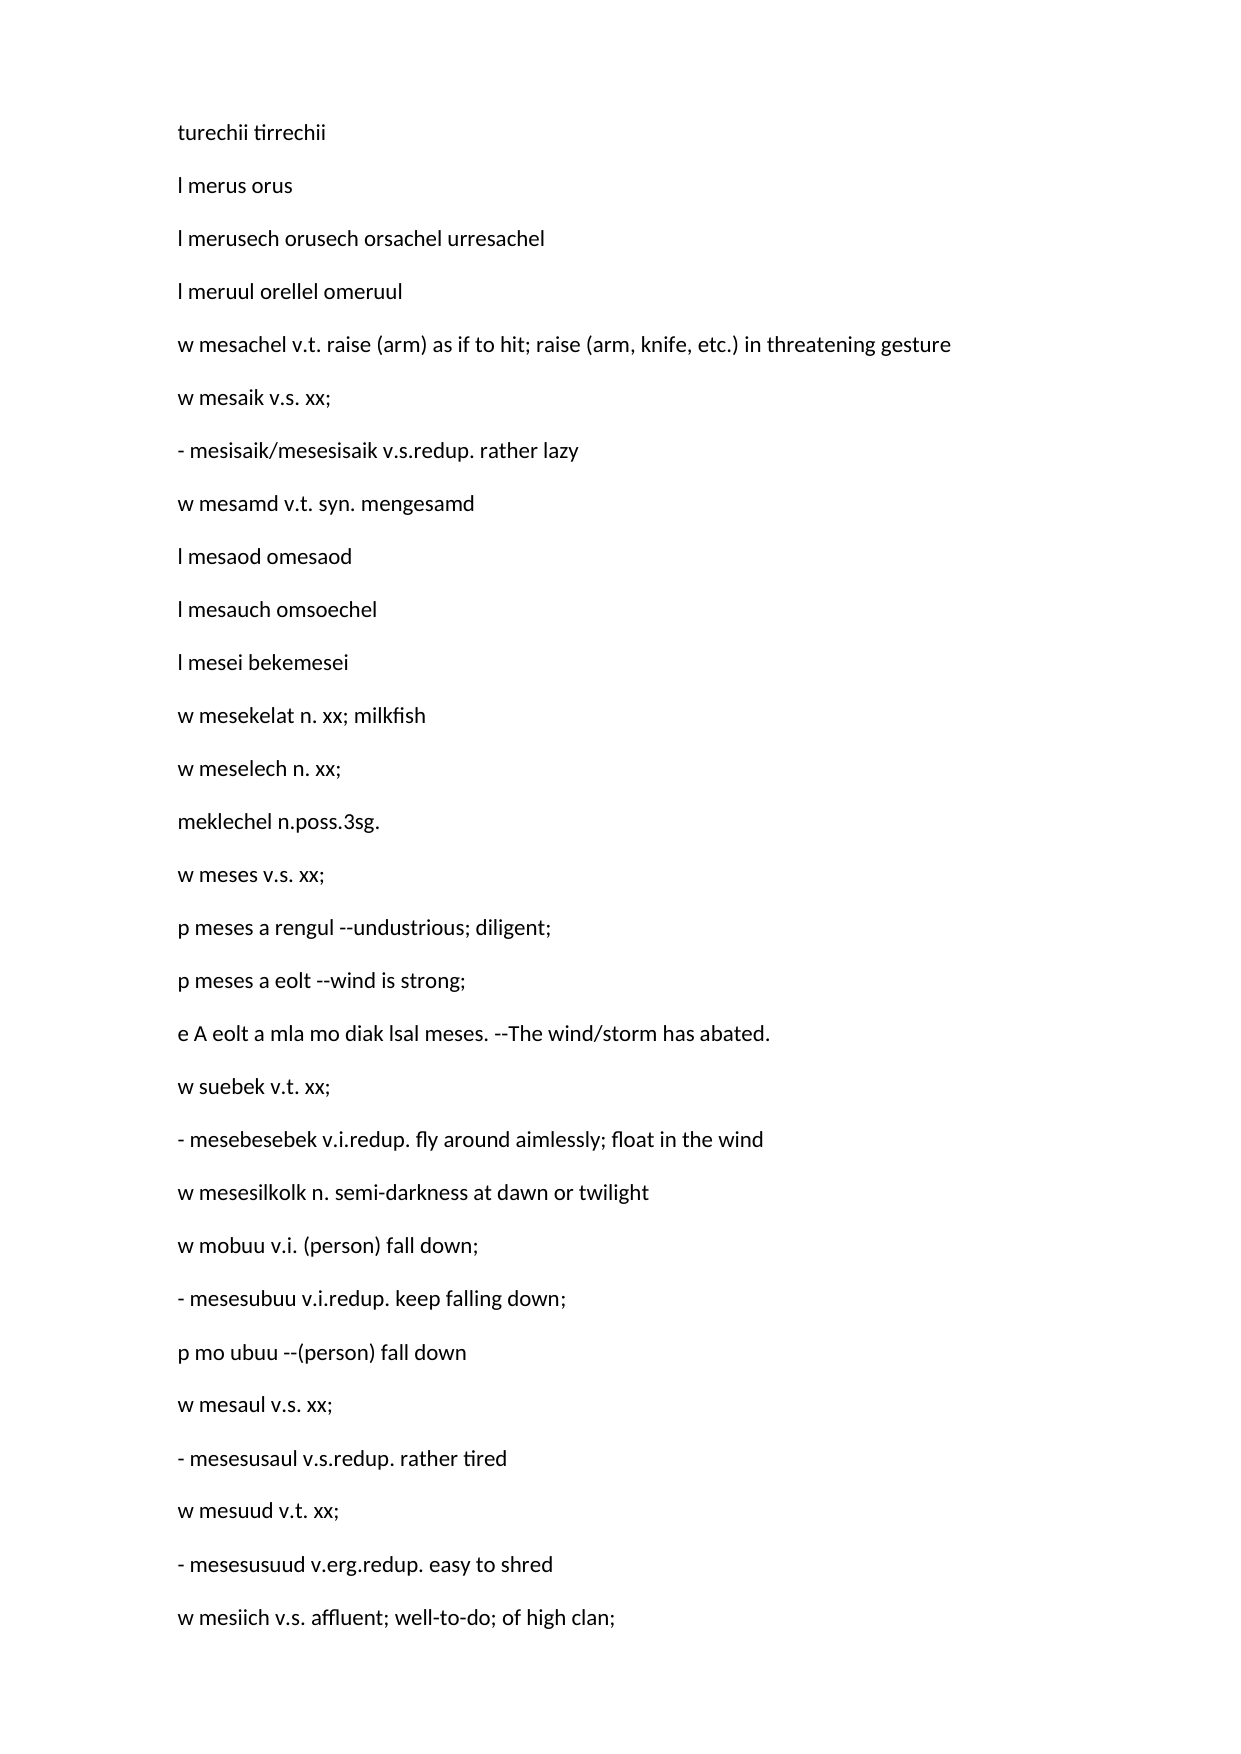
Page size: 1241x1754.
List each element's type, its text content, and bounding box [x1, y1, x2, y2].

text turechii tirrechii [177, 118, 1152, 146]
text w mesachel v.t. raise (arm) as if to hit; raise (arm, knife, etc.) in threatening gesture [177, 330, 1152, 358]
text w mesamd v.t. syn. mengesamd [177, 489, 1152, 517]
text p meses a rengul --undustrious; diligent; [177, 913, 1152, 941]
text w mesaul v.s. xx; [177, 1391, 1152, 1419]
text w mesiich v.s. affluent; well-to-do; of high clan; [177, 1603, 1152, 1631]
text w suebek v.t. xx; [177, 1072, 1152, 1101]
text l merus orus [177, 171, 1152, 199]
text l mesaod omesaod [177, 542, 1152, 570]
text - mesesusaul v.s.redup. rather tired [177, 1444, 1152, 1472]
text - mesisaik/mesesisaik v.s.redup. rather lazy [177, 436, 1152, 464]
text w mesaik v.s. xx; [177, 383, 1152, 411]
text - mesesubuu v.i.redup. keep falling down; [177, 1284, 1152, 1313]
text p meses a eolt --wind is strong; [177, 966, 1152, 994]
text p mo ubuu --(person) fall down [177, 1338, 1152, 1366]
text e A eolt a mla mo diak lsal meses. --The wind/storm has abated. [177, 1019, 1152, 1047]
text w meselech n. xx; [177, 754, 1152, 782]
text l merusech orusech orsachel urresachel [177, 224, 1152, 252]
text w meses v.s. xx; [177, 860, 1152, 888]
text - mesesusuud v.erg.redup. easy to shred [177, 1550, 1152, 1578]
text l mesauch omsoechel [177, 595, 1152, 623]
text - mesebesebek v.i.redup. fly around aimlessly; float in the wind [177, 1126, 1152, 1153]
text w mesuud v.t. xx; [177, 1497, 1152, 1525]
text w mobuu v.i. (person) fall down; [177, 1232, 1152, 1259]
text l meruul orellel omeruul [177, 277, 1152, 305]
text w mesesilkolk n. semi-darkness at dawn or twilight [177, 1178, 1152, 1207]
text l mesei bekemesei [177, 648, 1152, 676]
text meklechel n.poss.3sg. [177, 807, 1152, 835]
text w mesekelat n. xx; milkfish [177, 701, 1152, 729]
